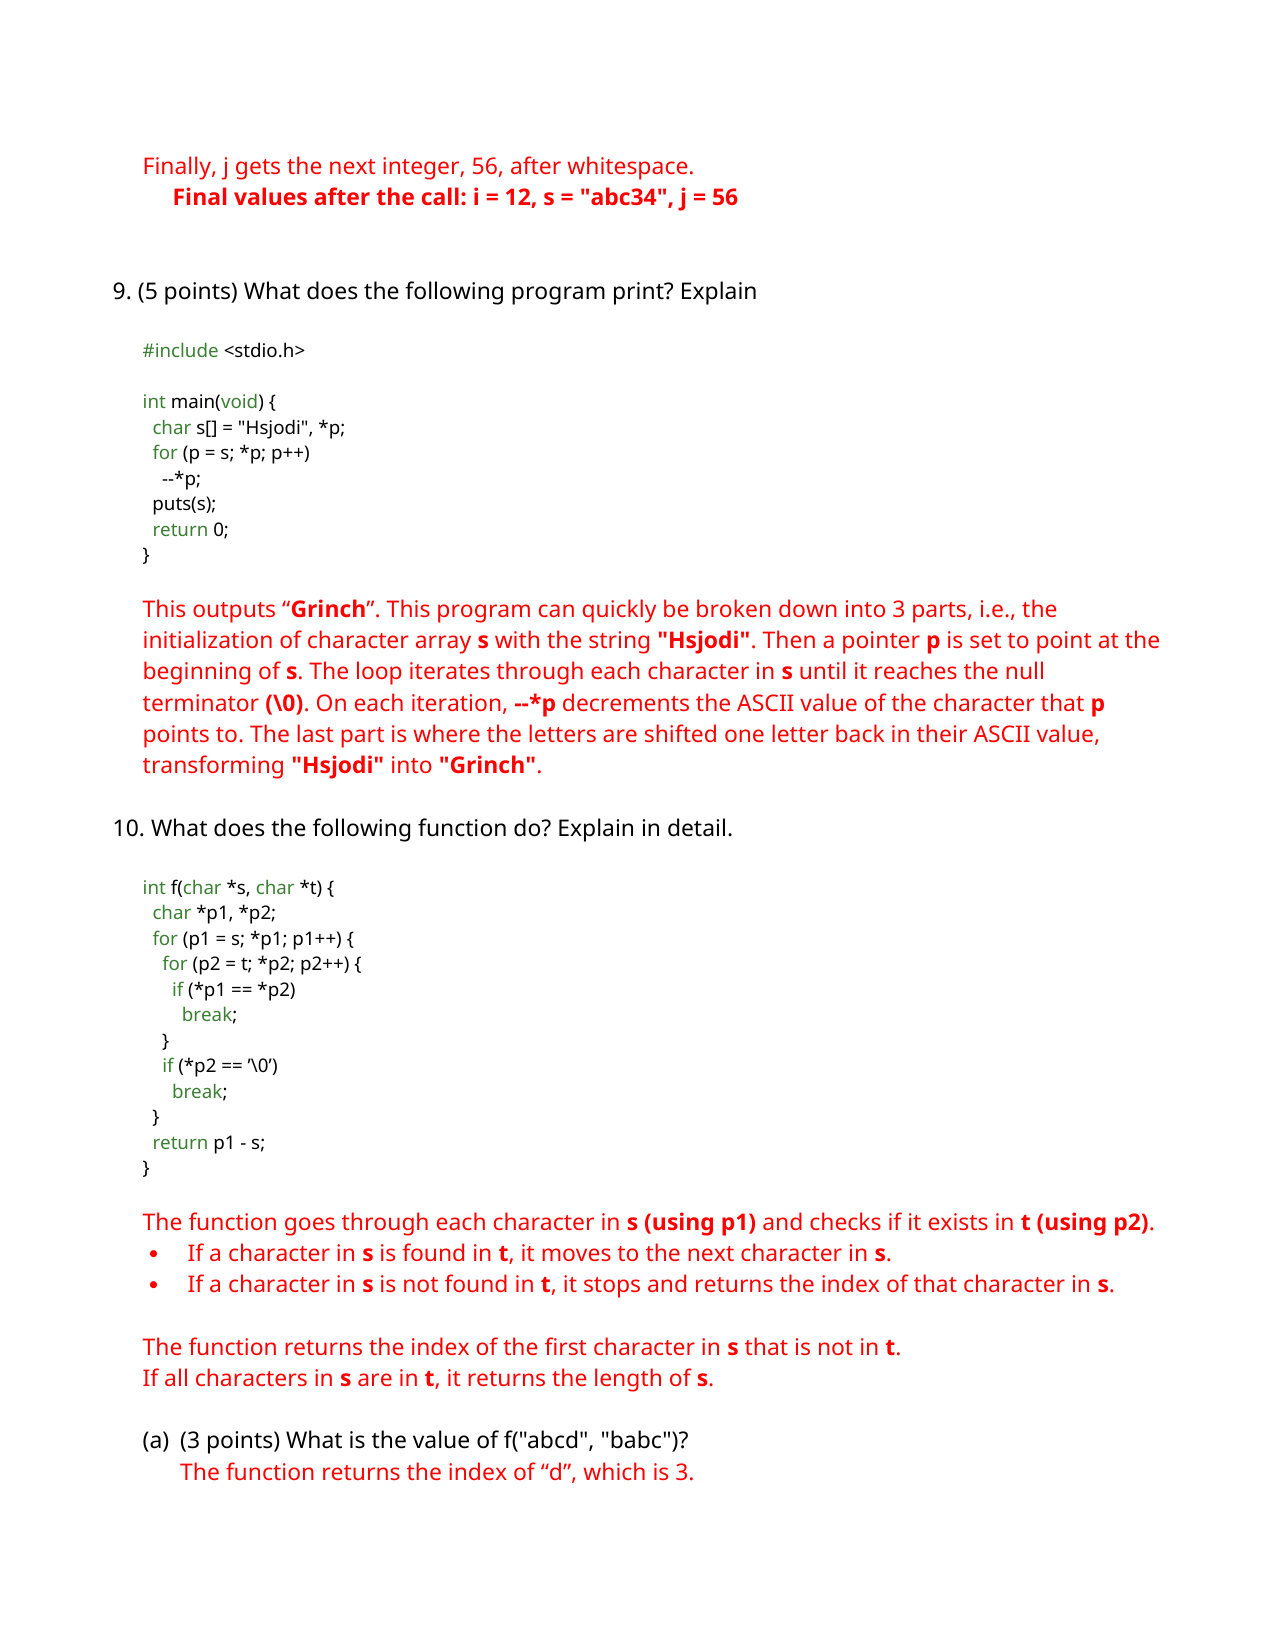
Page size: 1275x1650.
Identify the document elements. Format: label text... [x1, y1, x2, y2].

text } [142, 1027, 1162, 1053]
list If a character in s is found in t, it moves to the next character in s. [150, 1237, 1162, 1268]
text return 0; [142, 516, 1162, 542]
text 10. What does the following function do? Explain in detail. [112, 811, 1162, 843]
text #include <stdio.h> [142, 337, 1162, 363]
text If all characters in s are in t, it returns the length of s. [142, 1362, 1162, 1393]
text The function returns the index of “d”, which is 3. [180, 1456, 1162, 1487]
text char *p1, *p2; [142, 899, 1162, 925]
text } [142, 1155, 1162, 1180]
text puts(s); [142, 491, 1162, 516]
text for (p2 = t; *p2; p2++) { [142, 951, 1162, 976]
text for (p1 = s; *p1; p1++) { [142, 925, 1162, 951]
text char s[] = "Hsjodi", *p; [142, 414, 1162, 439]
text --*p; [142, 465, 1162, 491]
text if (*p2 == ’\0’) [142, 1053, 1162, 1078]
text } [142, 1104, 1162, 1129]
text int main(void) { [142, 388, 1162, 414]
list (3 points) What is the value of f("abcd", "babc")? [142, 1424, 1162, 1456]
text The function returns the index of the first character in s that is not in t. [142, 1331, 1162, 1362]
text break; [142, 1002, 1162, 1027]
text The function goes through each character in s (using p1) and checks if it exists in t (using p2). [142, 1206, 1162, 1237]
text for (p = s; *p; p++) [142, 439, 1162, 465]
list If a character in s is not found in t, it stops and returns the index of that character in s. [150, 1268, 1162, 1299]
text Finally, j gets the next integer, 56, after whitespace. [142, 150, 1162, 181]
text Final values after the call: i = 12, s = "abc34", j = 56 [142, 181, 1162, 212]
text int f(char *s, char *t) { [142, 874, 1162, 899]
text break; [142, 1078, 1162, 1104]
text } [142, 542, 1162, 567]
text This outputs “Grinch”. This program can quickly be broken down into 3 parts, i.e., the initialization of character array s with the string "Hsjodi". Then a pointer p is set to point at the beginning of s. The loop iterates through each character in s until it reaches the null terminator (\0). On each iteration, --*p decrements the ASCII value of the character that p points to. The last part is where the letters are shifted one letter back in their ASCII value, transforming "Hsjodi" into "Grinch". [142, 593, 1162, 780]
text return p1 - s; [142, 1129, 1162, 1155]
text 9. (5 points) What does the following program print? Explain [112, 275, 1162, 306]
text if (*p1 == *p2) [142, 976, 1162, 1002]
